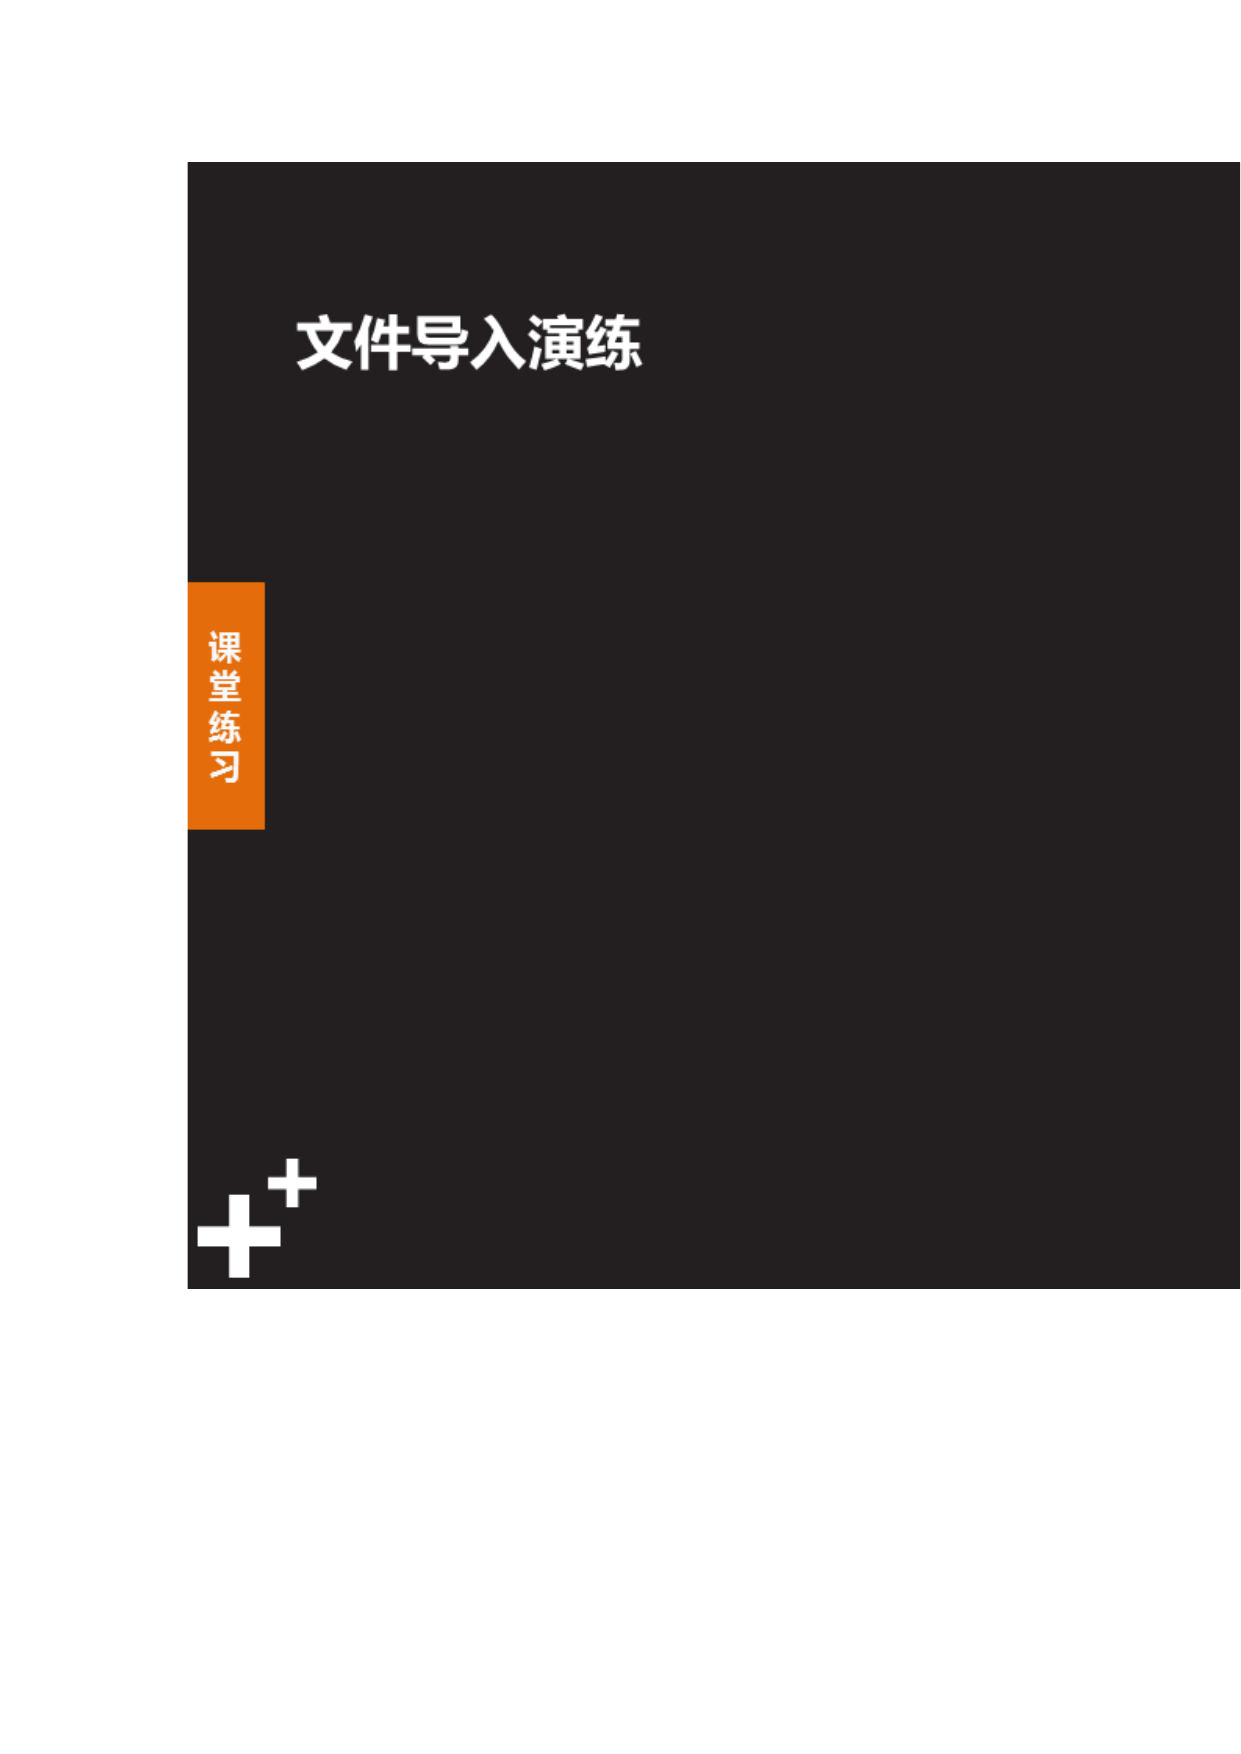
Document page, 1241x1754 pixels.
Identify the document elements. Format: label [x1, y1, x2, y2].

picture [187, 162, 1241, 1289]
